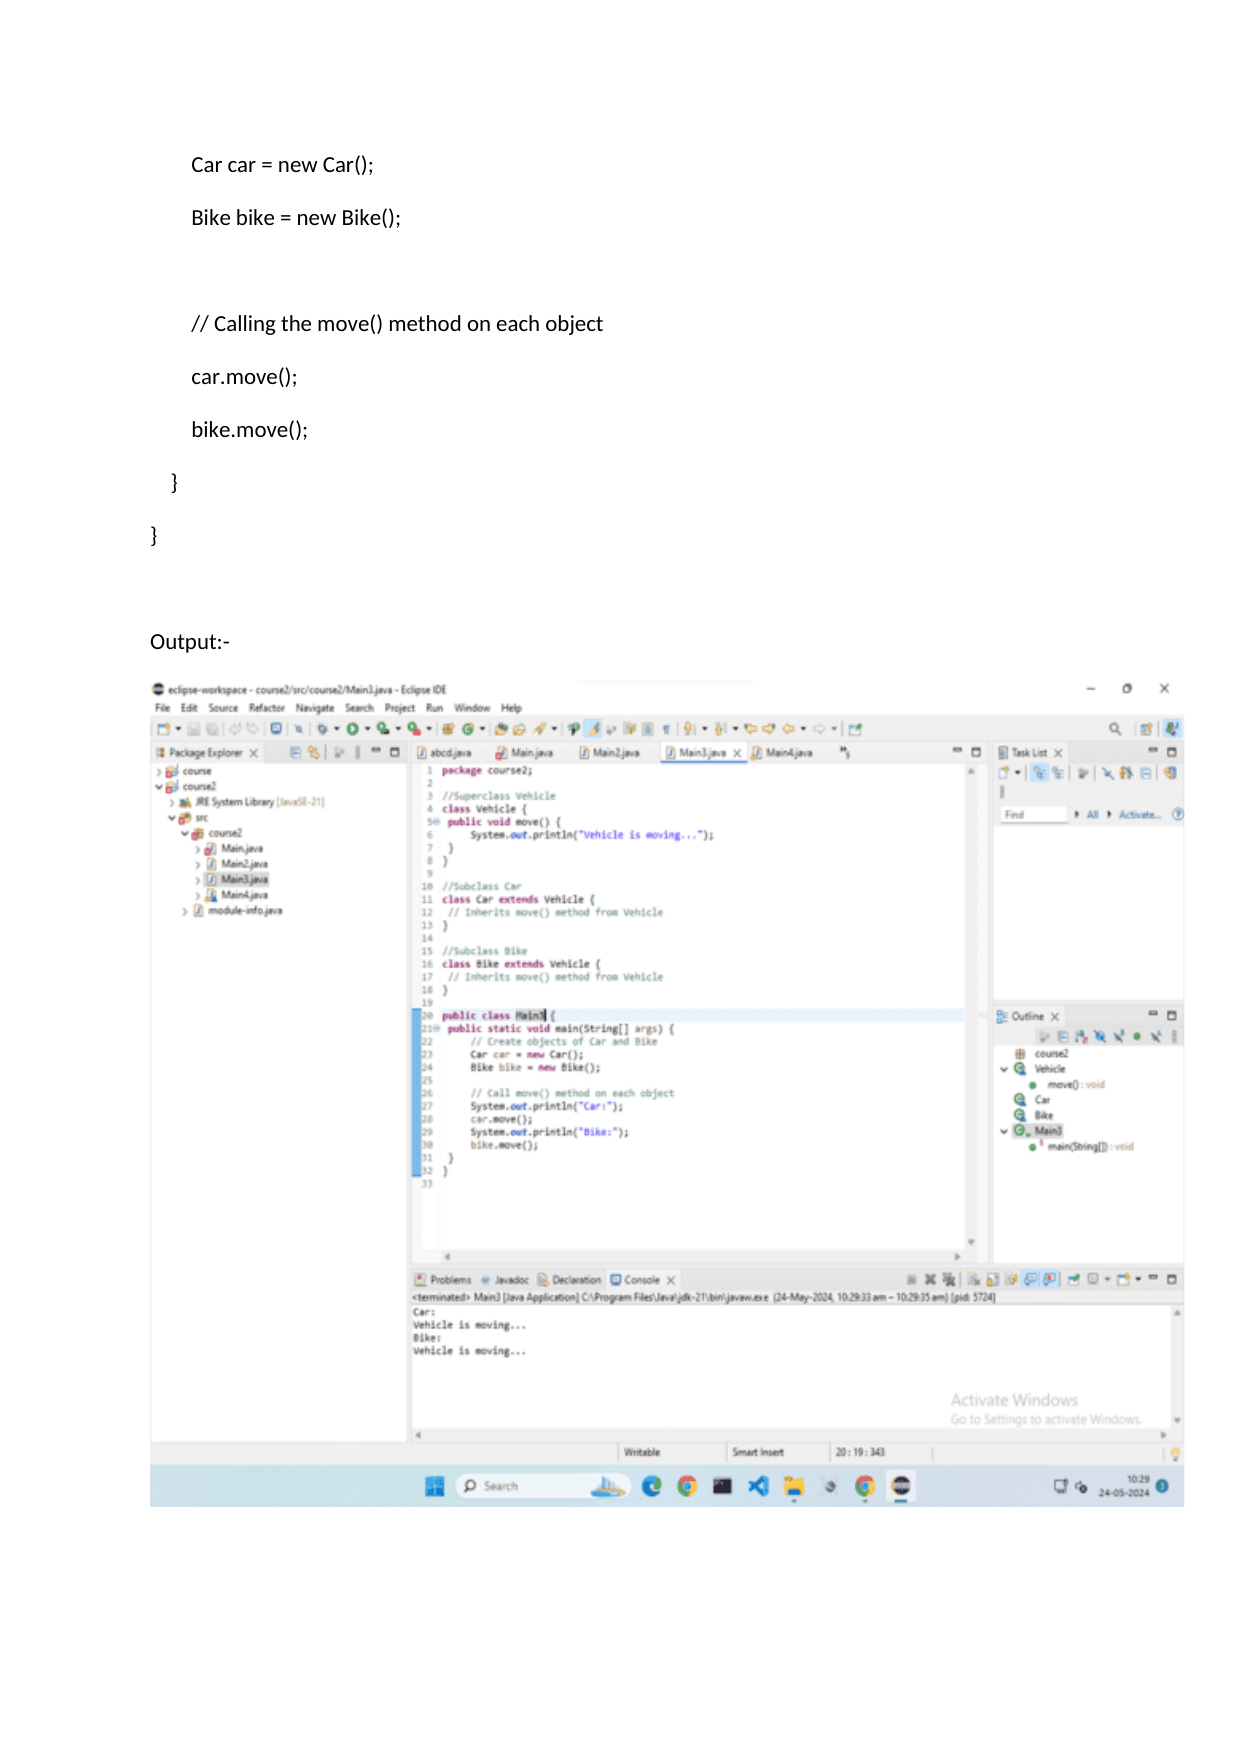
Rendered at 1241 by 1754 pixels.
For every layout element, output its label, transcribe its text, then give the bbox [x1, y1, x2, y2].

text car.move(); [150, 362, 1090, 390]
text bike.move(); [150, 415, 1090, 443]
text } [150, 468, 1090, 496]
picture [150, 680, 1185, 1507]
text Output:- [150, 627, 1090, 655]
text // Calling the move() method on each object [150, 309, 1090, 337]
text Car car = new Car(); [150, 150, 1090, 178]
text } [150, 521, 1090, 549]
text Bike bike = new Bike(); [150, 203, 1090, 231]
